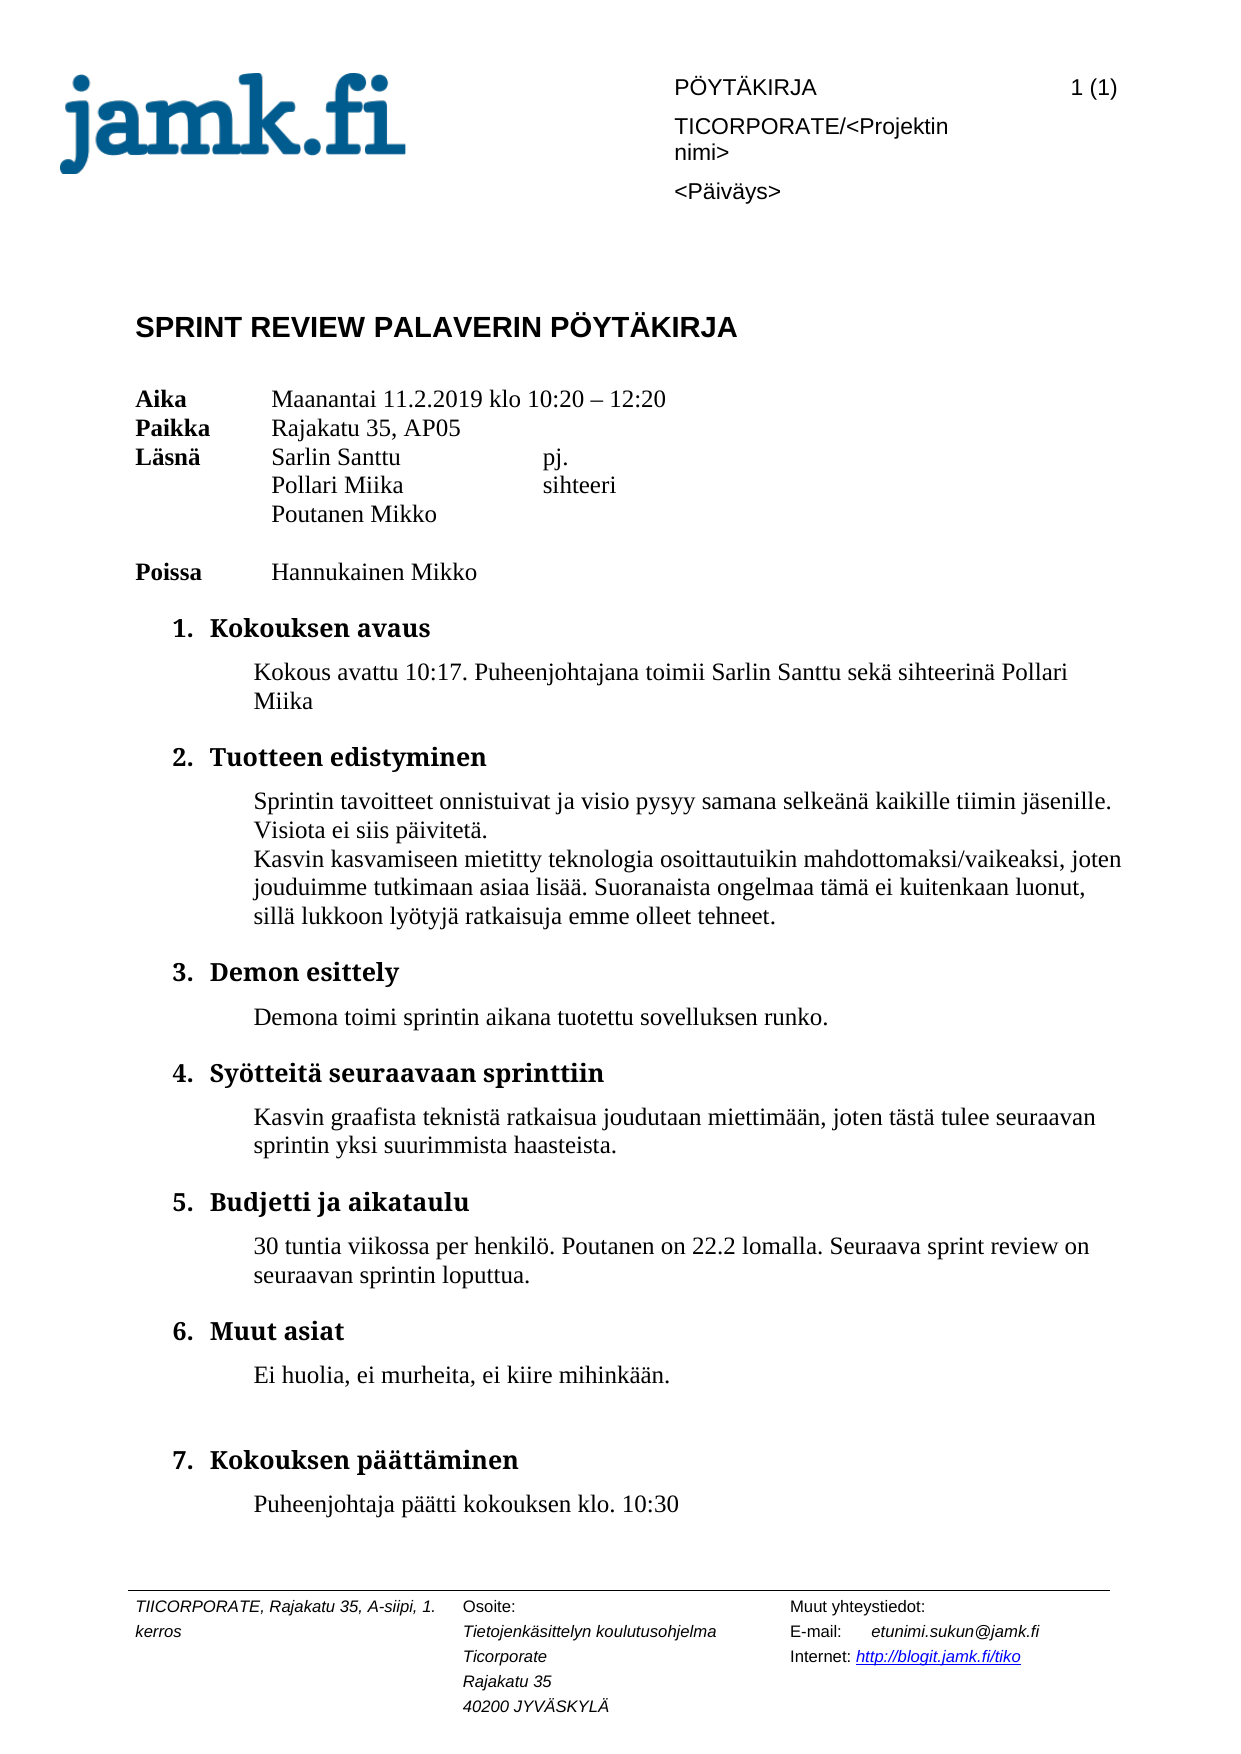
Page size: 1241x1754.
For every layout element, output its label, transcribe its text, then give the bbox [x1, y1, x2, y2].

subtitle Demon esittely [172, 955, 1122, 989]
text Sprintin tavoitteet onnistuivat ja visio pysyy samana selkeänä kaikille tiimin jäsenille. Visiota ei siis päivitetä. [253, 786, 1122, 844]
subtitle Kokouksen avaus [172, 611, 1122, 645]
text Poutanen Mikko [135, 499, 1122, 528]
text Läsnä Sarlin Santtu pj. [135, 442, 1122, 471]
subtitle Syötteitä seuraavaan sprinttiin [172, 1055, 1122, 1089]
text Pollari Miika sihteeri [135, 471, 1122, 499]
text Kasvin kasvamiseen mietitty teknologia osoittautuikin mahdottomaksi/vaikeaksi, joten jouduimme tutkimaan asiaa lisää. Suoranaista ongelmaa tämä ei kuitenkaan luonut, sillä lukkoon lyötyjä ratkaisuja emme olleet tehneet. [253, 844, 1122, 930]
text Puheenjohtaja päätti kokouksen klo. 10:30 [253, 1489, 1122, 1518]
subtitle Sprint review palaverin pöytäkirja [135, 306, 1122, 343]
text Paikka Rajakatu 35, AP05 [135, 413, 1122, 442]
text Kokous avattu 10:17. Puheenjohtajana toimii Sarlin Santtu sekä sihteerinä Pollari Miika [253, 657, 1122, 715]
subtitle Kokouksen päättäminen [172, 1442, 1122, 1477]
text Ei huolia, ei murheita, ei kiire mihinkään. [253, 1360, 1122, 1389]
text Poissa Hannukainen Mikko [135, 557, 1122, 586]
subtitle Tuotteen edistyminen [172, 740, 1122, 774]
text 30 tuntia viikossa per henkilö. Poutanen on 22.2 lomalla. Seuraava sprint review on seuraavan sprintin loputtua. [253, 1231, 1122, 1288]
text Aika Maanantai 11.2.2019 klo 10:20 – 12:20 [135, 384, 1122, 413]
subtitle Budjetti ja aikataulu [172, 1184, 1122, 1218]
text Kasvin graafista teknistä ratkaisua joudutaan miettimään, joten tästä tulee seuraavan sprintin yksi suurimmista haasteista. [253, 1102, 1122, 1159]
text Demona toimi sprintin aikana tuotettu sovelluksen runko. [253, 1002, 1122, 1030]
subtitle Muut asiat [172, 1313, 1122, 1347]
